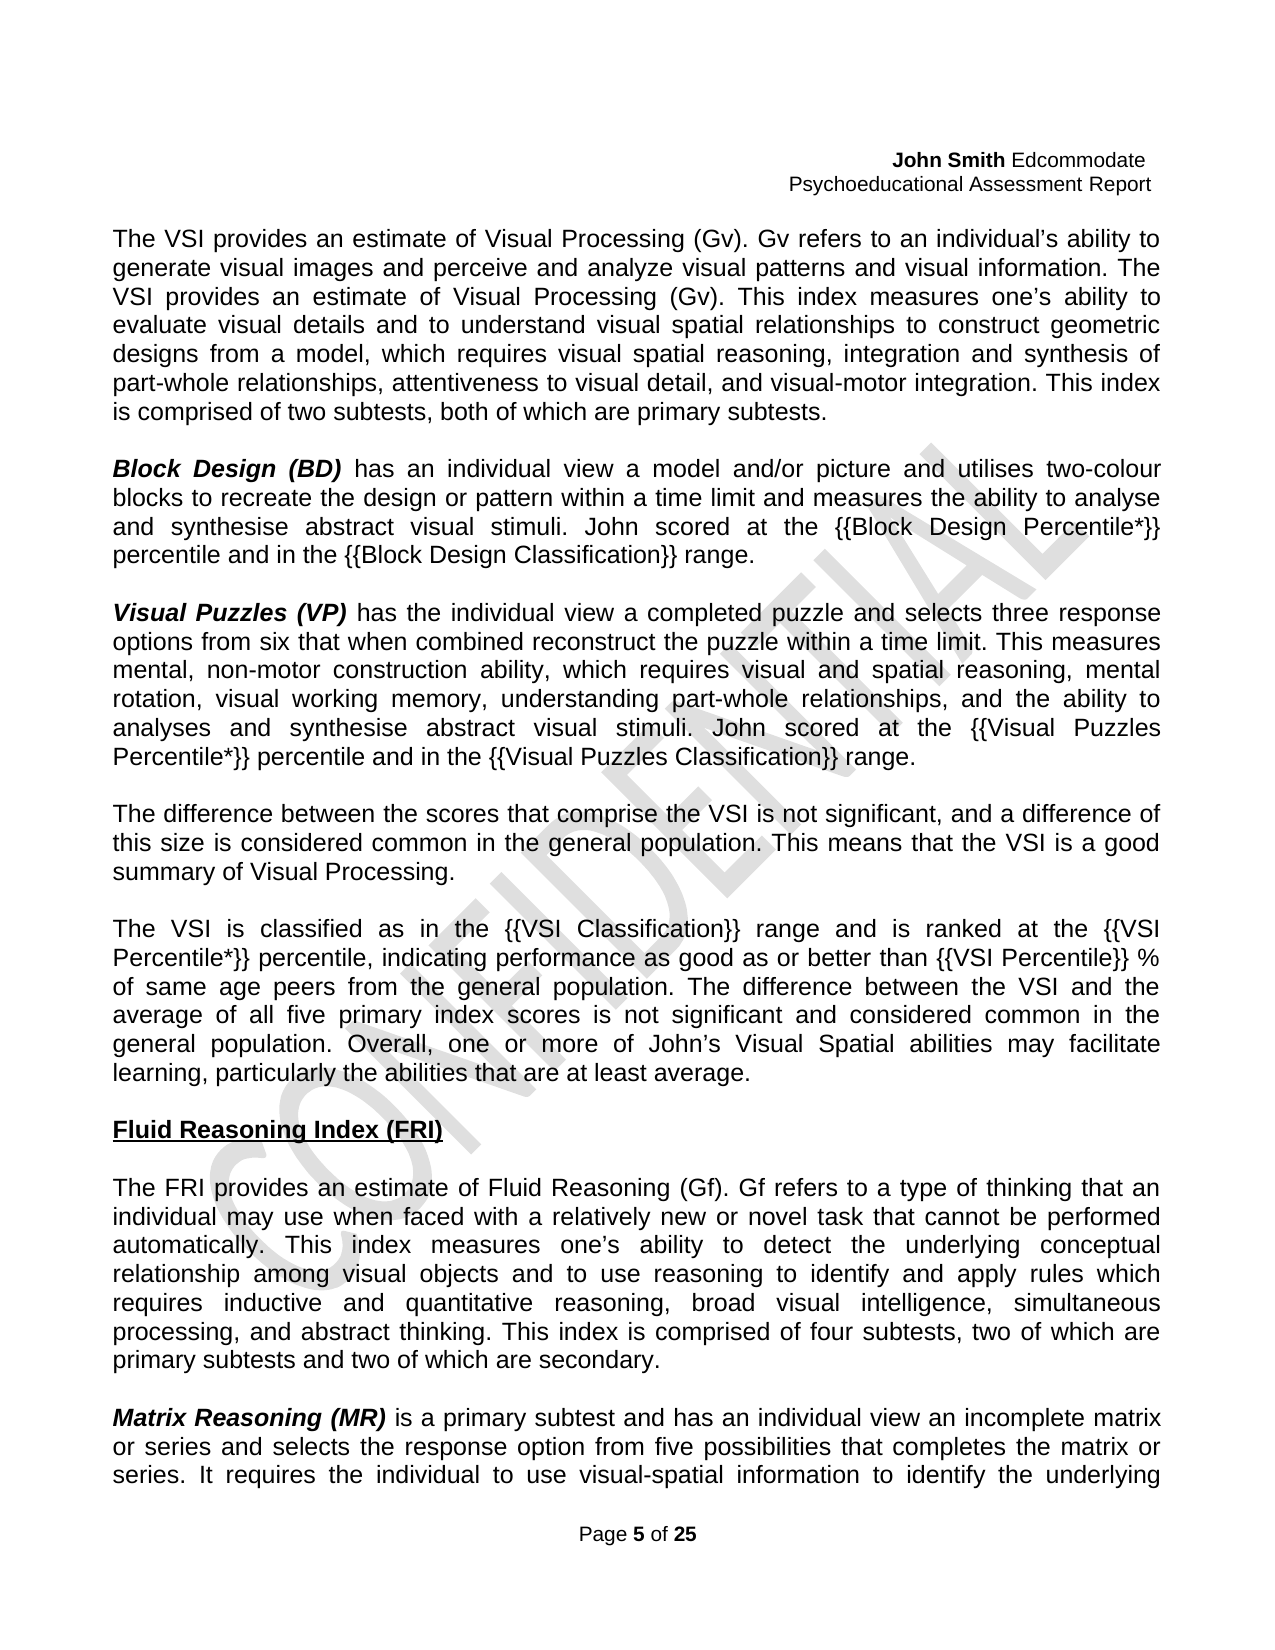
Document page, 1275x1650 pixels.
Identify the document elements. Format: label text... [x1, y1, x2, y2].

text Visual Puzzles (VP) has the individual view a completed puzzle and selects three response options from six that when combined reconstruct the puzzle within a time limit. This measures mental, non-motor construction ability, which requires visual and spatial reasoning, mental rotation, visual working memory, understanding part-whole relationships, and the ability to analyses and synthesise abstract visual stimuli. John scored at the {{Visual Puzzles Percentile*}} percentile and in the {{Visual Puzzles Classification}} range. [112, 598, 1162, 771]
text The VSI provides an estimate of Visual Processing (Gv). Gv refers to an individual’s ability to generate visual images and perceive and analyze visual patterns and visual information. The VSI provides an estimate of Visual Processing (Gv). This index measures one’s ability to evaluate visual details and to understand visual spatial relationships to construct geometric designs from a model, which requires visual spatial reasoning, integration and synthesis of part-whole relationships, attentiveness to visual detail, and visual-motor integration. This index is comprised of two subtests, both of which are primary subtests. [112, 224, 1162, 426]
text Fluid Reasoning Index (FRI) [112, 1116, 1162, 1144]
text The FRI provides an estimate of Fluid Reasoning (Gf). Gf refers to a type of thinking that an individual may use when faced with a relatively new or novel task that cannot be performed automatically. This index measures one’s ability to detect the underlying conceptual relationship among visual objects and to use reasoning to identify and apply rules which requires inductive and quantitative reasoning, broad visual intelligence, simultaneous processing, and abstract thinking. This index is comprised of four subtests, two of which are primary subtests and two of which are secondary. [112, 1173, 1162, 1374]
text The VSI is classified as in the {{VSI Classification}} range and is ranked at the {{VSI Percentile*}} percentile, indicating performance as good as or better than {{VSI Percentile}} % of same age peers from the general population. The difference between the VSI and the average of all five primary index scores is not significant and considered common in the general population. Overall, one or more of John’s Visual Spatial abilities may facilitate learning, particularly the abilities that are at least average. [112, 914, 1162, 1087]
text The difference between the scores that comprise the VSI is not significant, and a difference of this size is considered common in the general population. This means that the VSI is a good summary of Visual Processing. [112, 799, 1162, 886]
text Block Design (BD) has an individual view a model and/or picture and utilises two-colour blocks to recreate the design or pattern within a time limit and measures the ability to analyse and synthesise abstract visual stimuli. John scored at the {{Block Design Percentile*}} percentile and in the {{Block Design Classification}} range. [112, 454, 1162, 569]
